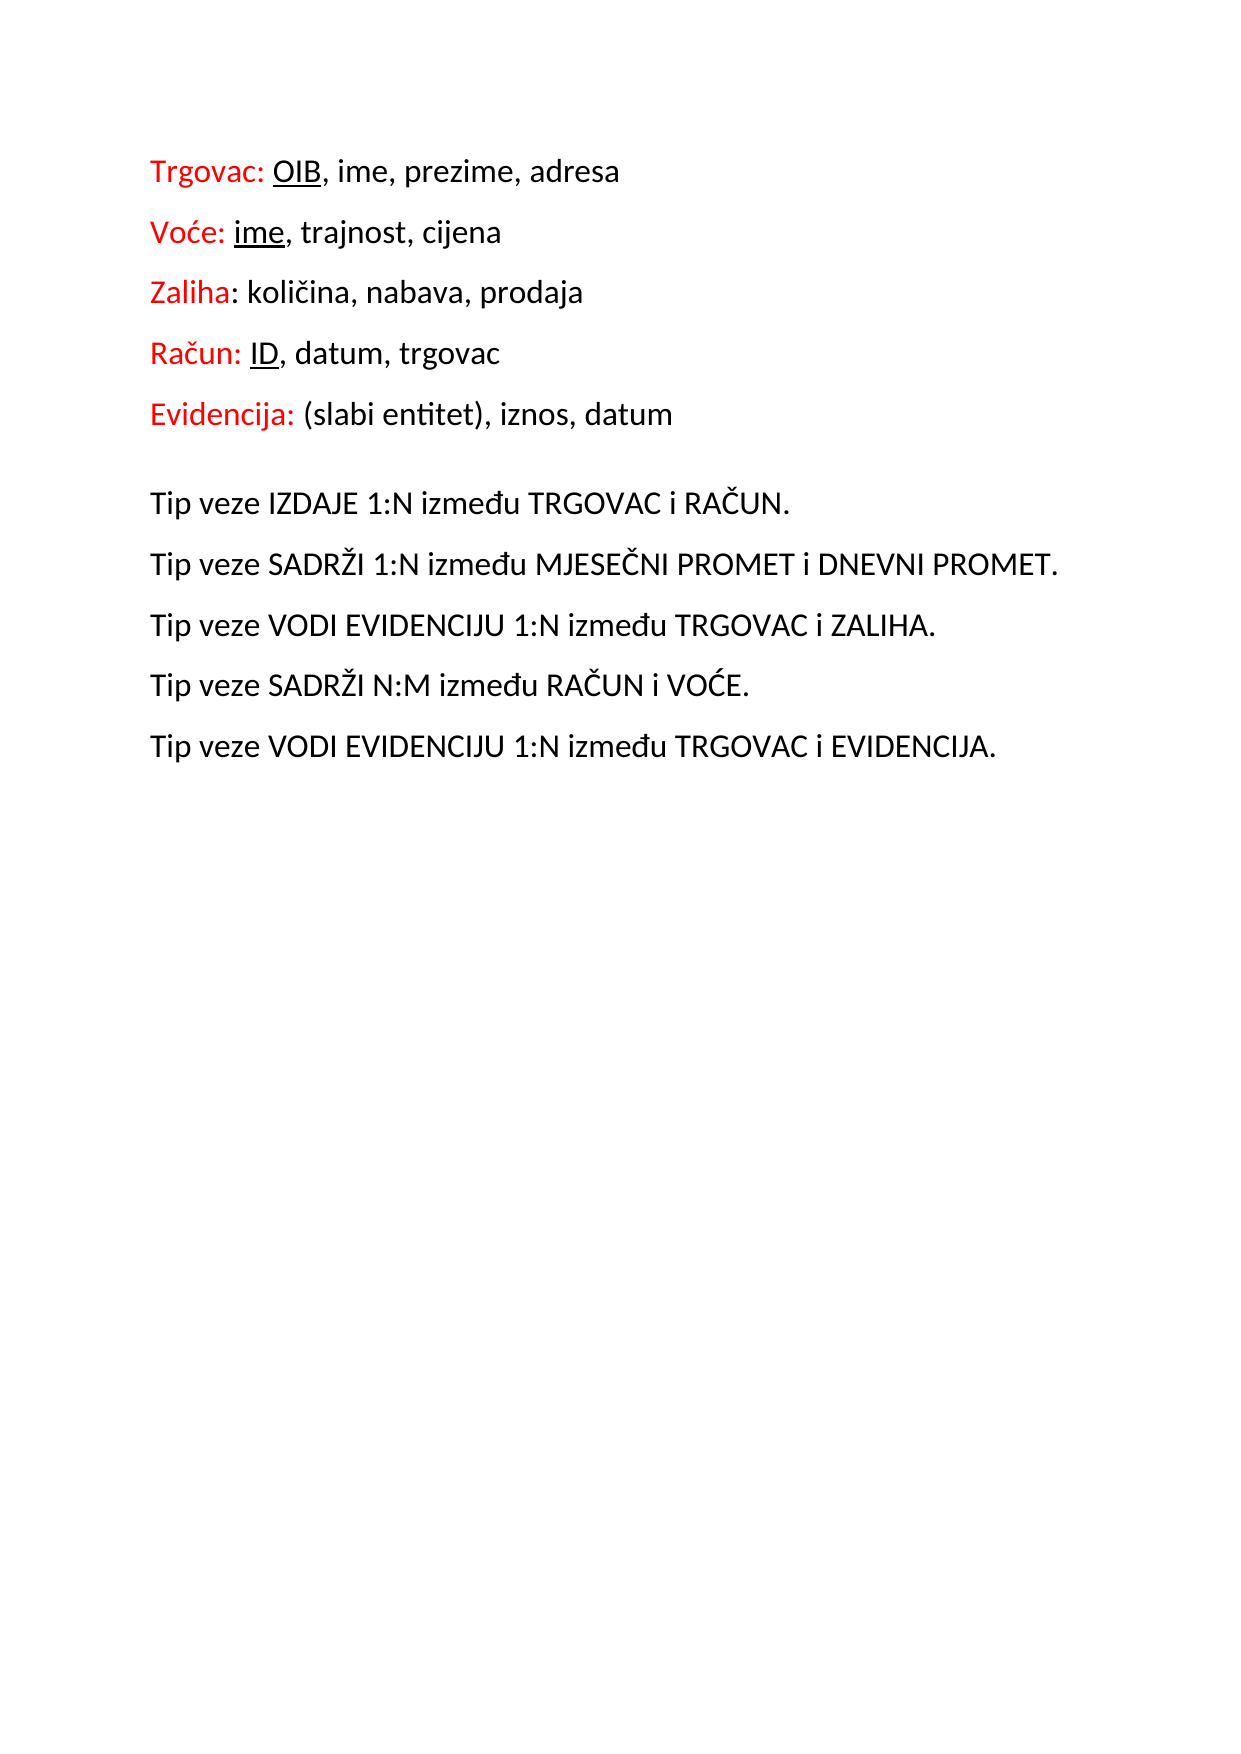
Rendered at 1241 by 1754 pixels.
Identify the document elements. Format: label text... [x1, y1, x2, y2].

text Evidencija: (slabi entitet), iznos, datum [150, 392, 1090, 463]
text Tip veze VODI EVIDENCIJU 1:N između TRGOVAC i ZALIHA. [150, 603, 1090, 644]
text Tip veze SADRŽI N:M između RAČUN i VOĆE. [150, 664, 1090, 705]
text Tip veze IZDAJE 1:N između TRGOVAC i RAČUN. [150, 482, 1090, 523]
text Tip veze VODI EVIDENCIJU 1:N između TRGOVAC i EVIDENCIJA. [150, 725, 1090, 766]
text Zaliha: količina, nabava, prodaja [150, 271, 1090, 312]
text Trgovac: OIB, ime, prezime, adresa [150, 150, 1090, 191]
text Račun: ID, datum, trgovac [150, 332, 1090, 373]
text Voće: ime, trajnost, cijena [150, 211, 1090, 251]
text Tip veze SADRŽI 1:N između MJESEČNI PROMET i DNEVNI PROMET. [150, 543, 1090, 584]
